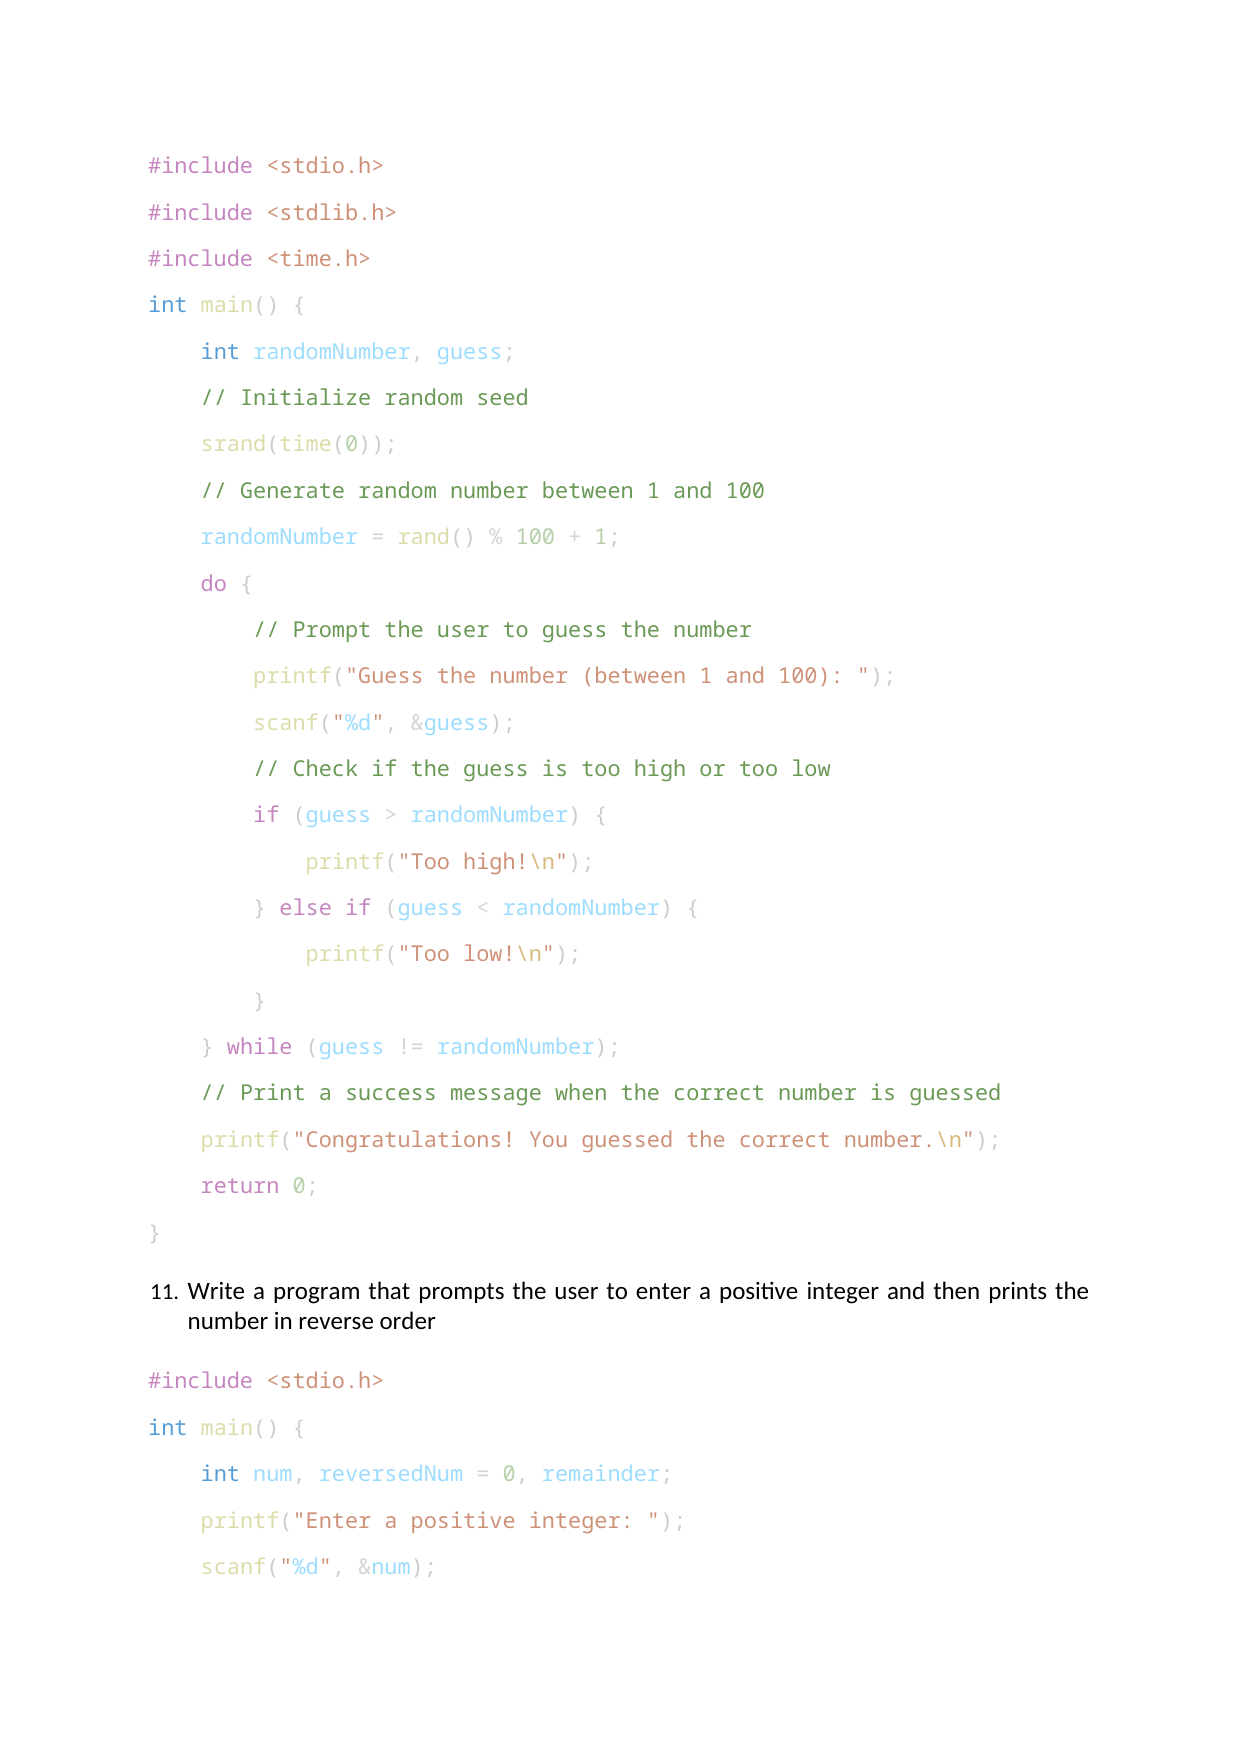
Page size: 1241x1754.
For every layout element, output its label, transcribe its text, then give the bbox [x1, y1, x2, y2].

text scanf("%d", &num); [148, 1551, 1092, 1580]
text #include <stdio.h> [148, 1365, 1092, 1395]
text int main() { [148, 1412, 1092, 1441]
text printf("Too low!\n"); [148, 938, 1092, 968]
list Write a program that prompts the user to enter a positive integer and then prints the number in reverse order [150, 1275, 1090, 1336]
text } [148, 1216, 1092, 1246]
text int randomNumber, guess; [148, 335, 1092, 365]
text } else if (guess < randomNumber) { [148, 892, 1092, 921]
text do { [148, 567, 1092, 597]
text srand(time(0)); [148, 428, 1092, 458]
text printf("Enter a positive integer: "); [148, 1504, 1092, 1534]
text #include <time.h> [148, 243, 1092, 272]
text randomNumber = rand() % 100 + 1; [148, 521, 1092, 551]
text // Print a success message when the correct number is guessed [148, 1077, 1092, 1107]
text } while (guess != randomNumber); [148, 1031, 1092, 1060]
text // Prompt the user to guess the number [148, 613, 1092, 643]
text // Initialize random seed [148, 382, 1092, 411]
text #include <stdio.h> [148, 150, 1092, 180]
text } [148, 984, 1092, 1014]
text return 0; [148, 1170, 1092, 1199]
text printf("Congratulations! You guessed the correct number.\n"); [148, 1123, 1092, 1153]
text int num, reversedNum = 0, remainder; [148, 1458, 1092, 1488]
text printf("Too high!\n"); [148, 845, 1092, 875]
text #include <stdlib.h> [148, 196, 1092, 226]
text if (guess > randomNumber) { [148, 799, 1092, 829]
text // Check if the guess is too high or too low [148, 753, 1092, 782]
text printf("Guess the number (between 1 and 100): "); [148, 660, 1092, 689]
text int main() { [148, 289, 1092, 319]
text // Generate random number between 1 and 100 [148, 474, 1092, 504]
text scanf("%d", &guess); [148, 706, 1092, 736]
